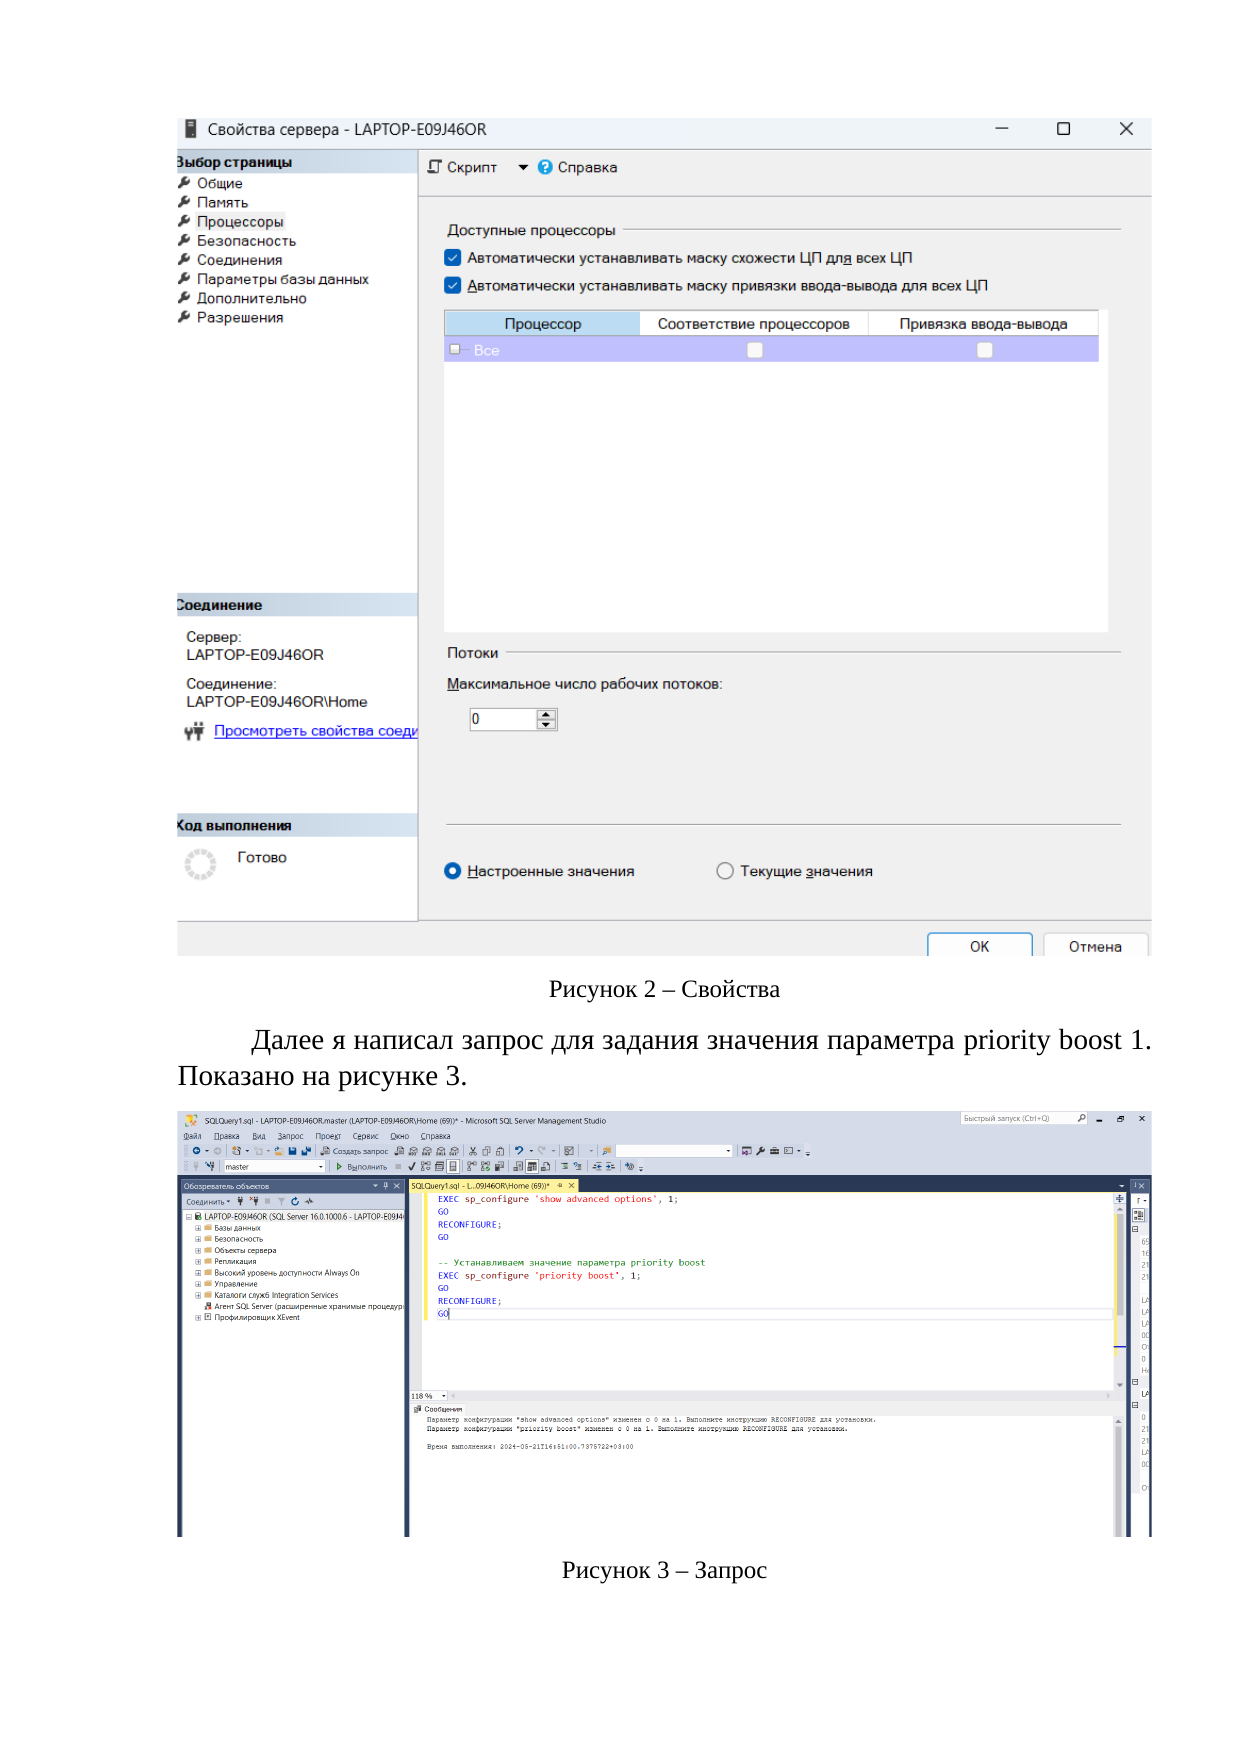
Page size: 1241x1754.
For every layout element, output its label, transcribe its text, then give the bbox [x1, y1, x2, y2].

picture [177, 1111, 1152, 1537]
text Рисунок 3 – Запрос [177, 1555, 1152, 1584]
text Рисунок 2 – Свойства [177, 974, 1152, 1003]
text Далее я написал запрос для задания значения параметра priority boost 1. Показано на рисунке 3. [177, 1022, 1152, 1092]
picture [177, 118, 1152, 956]
